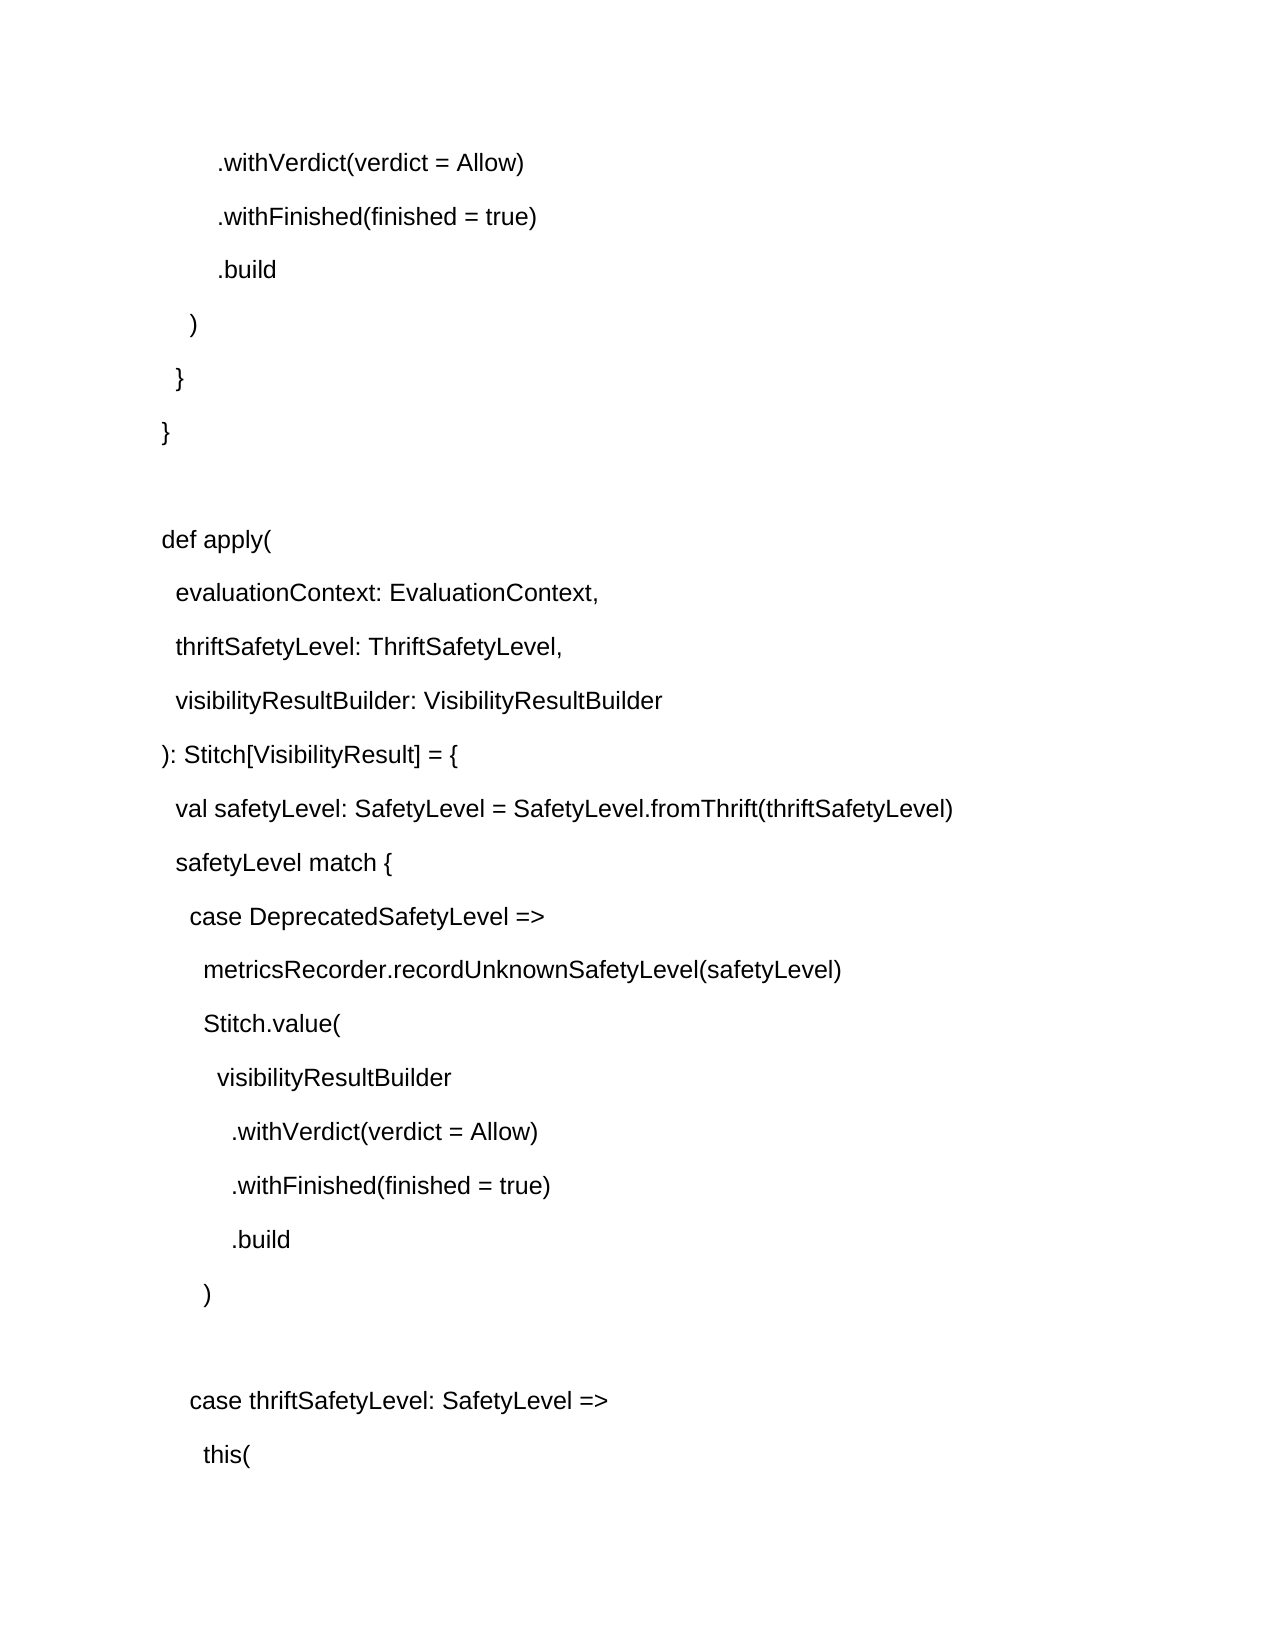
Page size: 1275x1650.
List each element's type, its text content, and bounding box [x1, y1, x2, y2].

text visibilityResultBuilder: VisibilityResultBuilder [148, 686, 1127, 715]
text } [148, 363, 1127, 392]
text evaluationContext: EvaluationContext, [148, 578, 1127, 607]
text .withFinished(finished = true) [148, 1171, 1127, 1199]
text .withVerdict(verdict = Allow) [148, 148, 1127, 176]
text this( [148, 1440, 1127, 1469]
text metricsRecorder.recordUnknownSafetyLevel(safetyLevel) [148, 955, 1127, 984]
text case DeprecatedSafetyLevel => [148, 902, 1127, 930]
text .build [148, 1225, 1127, 1253]
text ) [148, 309, 1127, 338]
text Stitch.value( [148, 1009, 1127, 1038]
text .withVerdict(verdict = Allow) [148, 1117, 1127, 1146]
text safetyLevel match { [148, 848, 1127, 876]
text ): Stitch[VisibilityResult] = { [148, 740, 1127, 769]
text } [148, 417, 1127, 446]
text ) [148, 1278, 1127, 1307]
text def apply( [148, 524, 1127, 553]
text visibilityResultBuilder [148, 1063, 1127, 1092]
text thriftSafetyLevel: ThriftSafetyLevel, [148, 632, 1127, 661]
text val safetyLevel: SafetyLevel = SafetyLevel.fromThrift(thriftSafetyLevel) [148, 794, 1127, 823]
text .withFinished(finished = true) [148, 201, 1127, 230]
text .build [148, 255, 1127, 284]
text case thriftSafetyLevel: SafetyLevel => [148, 1386, 1127, 1415]
